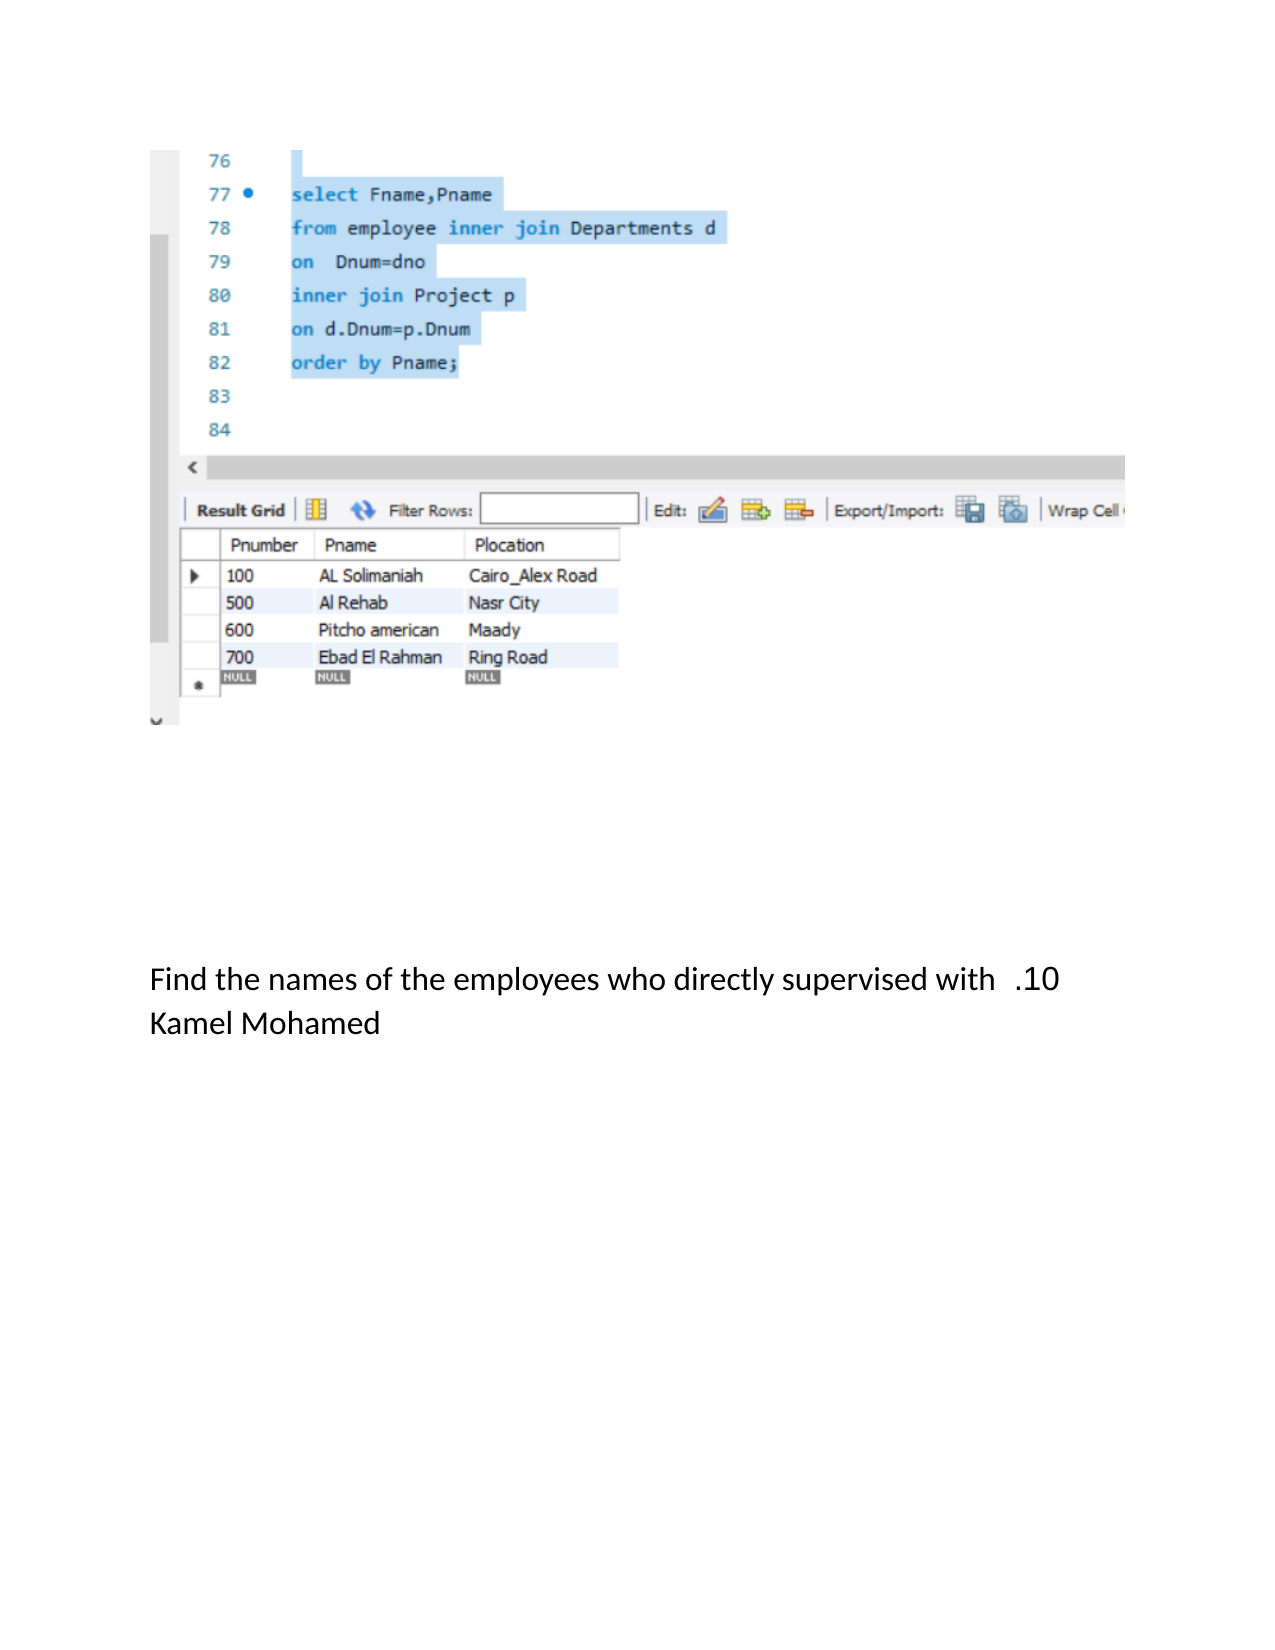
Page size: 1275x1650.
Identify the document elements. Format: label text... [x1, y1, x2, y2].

text 10. Find the names of the employees who directly supervised with Kamel Mohamed [150, 958, 1125, 1043]
picture [149, 150, 1125, 725]
